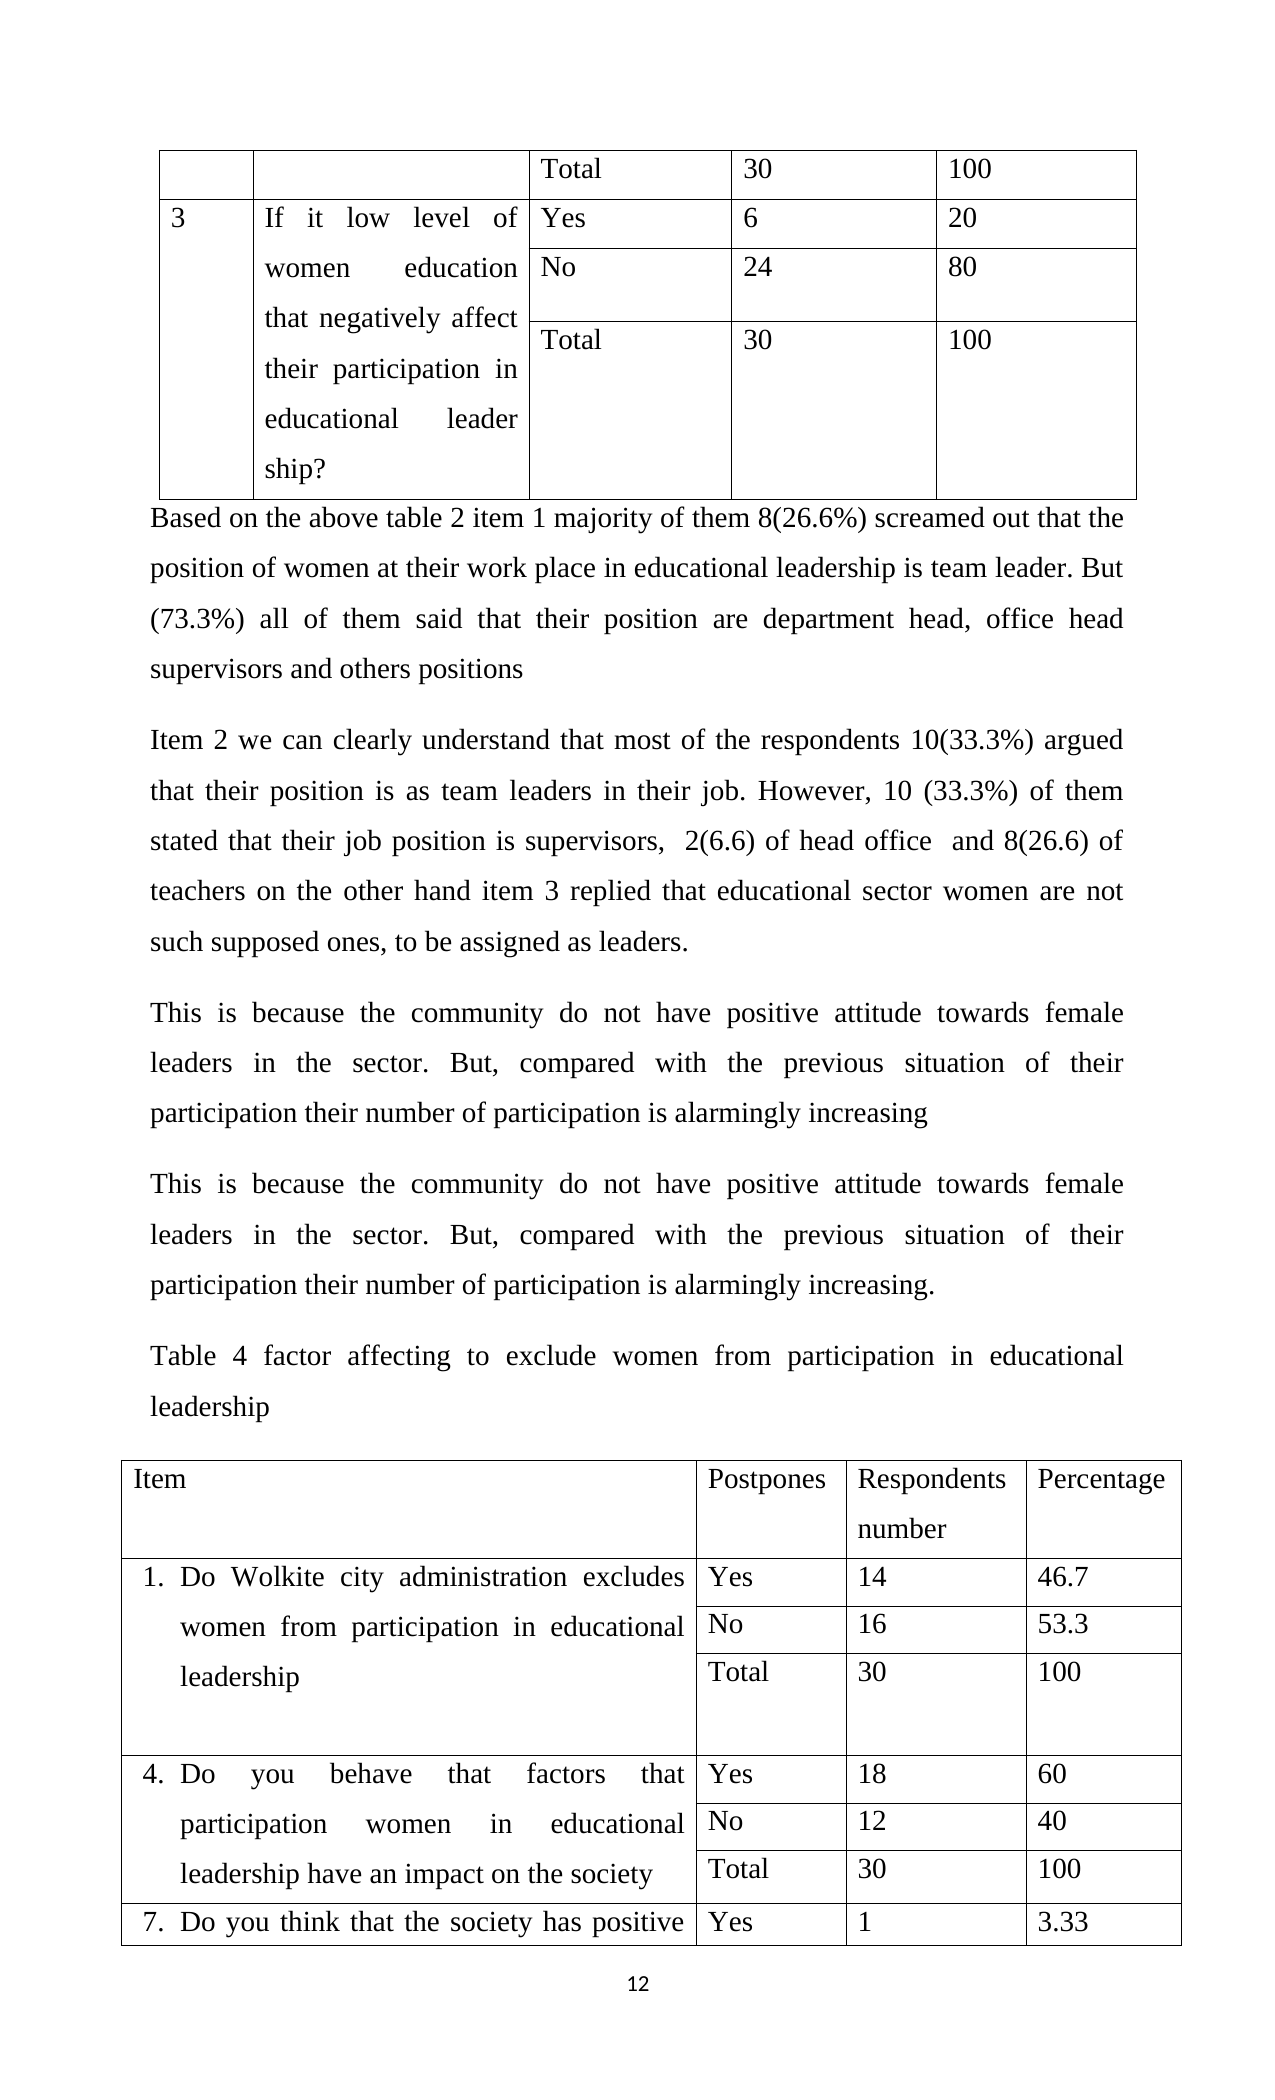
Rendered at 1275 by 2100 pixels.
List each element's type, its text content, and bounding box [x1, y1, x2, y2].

table_cell Do Wolkite city administration excludes women from participation in educational leadership [122, 1559, 696, 1755]
table_cell 16 [847, 1607, 1026, 1653]
table_cell 12 [847, 1804, 1026, 1850]
table_cell No [697, 1804, 846, 1850]
table_cell 80 [937, 249, 1136, 321]
table_cell 30 [732, 322, 936, 499]
table_cell 100 [937, 151, 1136, 199]
table_cell 100 [1027, 1851, 1181, 1903]
table_cell 3.33 [1027, 1904, 1181, 1945]
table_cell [122, 1904, 696, 1945]
table_cell 46.7 [1027, 1559, 1181, 1606]
table_cell If it low level of women education that negatively affect their participation in educational leader ship? [254, 200, 529, 499]
table_cell 40 [1027, 1804, 1181, 1850]
table_cell No [697, 1607, 846, 1653]
table_cell 6 [732, 200, 936, 248]
table_cell 14 [847, 1559, 1026, 1606]
table_cell 1 [847, 1904, 1026, 1945]
table_header Postpones [697, 1461, 846, 1558]
table_cell Yes [530, 200, 731, 248]
text Item 2 we can clearly understand that most of the respondents 10(33.3%) argued that their position is as team leaders in their job. However, 10 (33.3%) of them stated that their job position is supervisors, 2(6.6) of head office and 8(26.6) of teachers on the other hand item 3 replied that educational sector women are not such supposed ones, to be assigned as leaders. [150, 722, 1125, 957]
table_cell 100 [937, 322, 1136, 499]
table_header Percentage [1027, 1461, 1181, 1558]
table_cell Total [697, 1851, 846, 1903]
table_cell Yes [697, 1904, 846, 1945]
table_cell No [530, 249, 731, 321]
table_cell Yes [697, 1559, 846, 1606]
table_header Respondents number [847, 1461, 1026, 1558]
table_cell 60 [1027, 1756, 1181, 1802]
table_cell 18 [847, 1756, 1026, 1802]
table_cell Do you behave that factors that participation women in educational leadership have an impact on the society [122, 1756, 696, 1903]
table_cell Total [697, 1654, 846, 1755]
table_cell 30 [847, 1654, 1026, 1755]
table_cell Yes [697, 1756, 846, 1802]
table_cell Total [530, 322, 731, 499]
table_cell 30 [847, 1851, 1026, 1903]
table_cell 20 [937, 200, 1136, 248]
table_header Item [122, 1461, 696, 1558]
text Based on the above table 2 item 1 majority of them 8(26.6%) screamed out that the position of women at their work place in educational leadership is team leader. But (73.3%) all of them said that their position are department head, office head supervisors and others positions [150, 500, 1125, 685]
table_cell 3 [160, 200, 253, 499]
table_cell 30 [732, 151, 936, 199]
table_cell Total [530, 151, 731, 199]
table_cell 24 [732, 249, 936, 321]
table_cell 53.3 [1027, 1607, 1181, 1653]
text Table 4 factor affecting to exclude women from participation in educational leadership [150, 1338, 1125, 1422]
text This is because the community do not have positive attitude towards female leaders in the sector. But, compared with the previous situation of their participation their number of participation is alarmingly increasing [150, 995, 1125, 1129]
table_cell 100 [1027, 1654, 1181, 1755]
text This is because the community do not have positive attitude towards female leaders in the sector. But, compared with the previous situation of their participation their number of participation is alarmingly increasing. [150, 1167, 1125, 1301]
